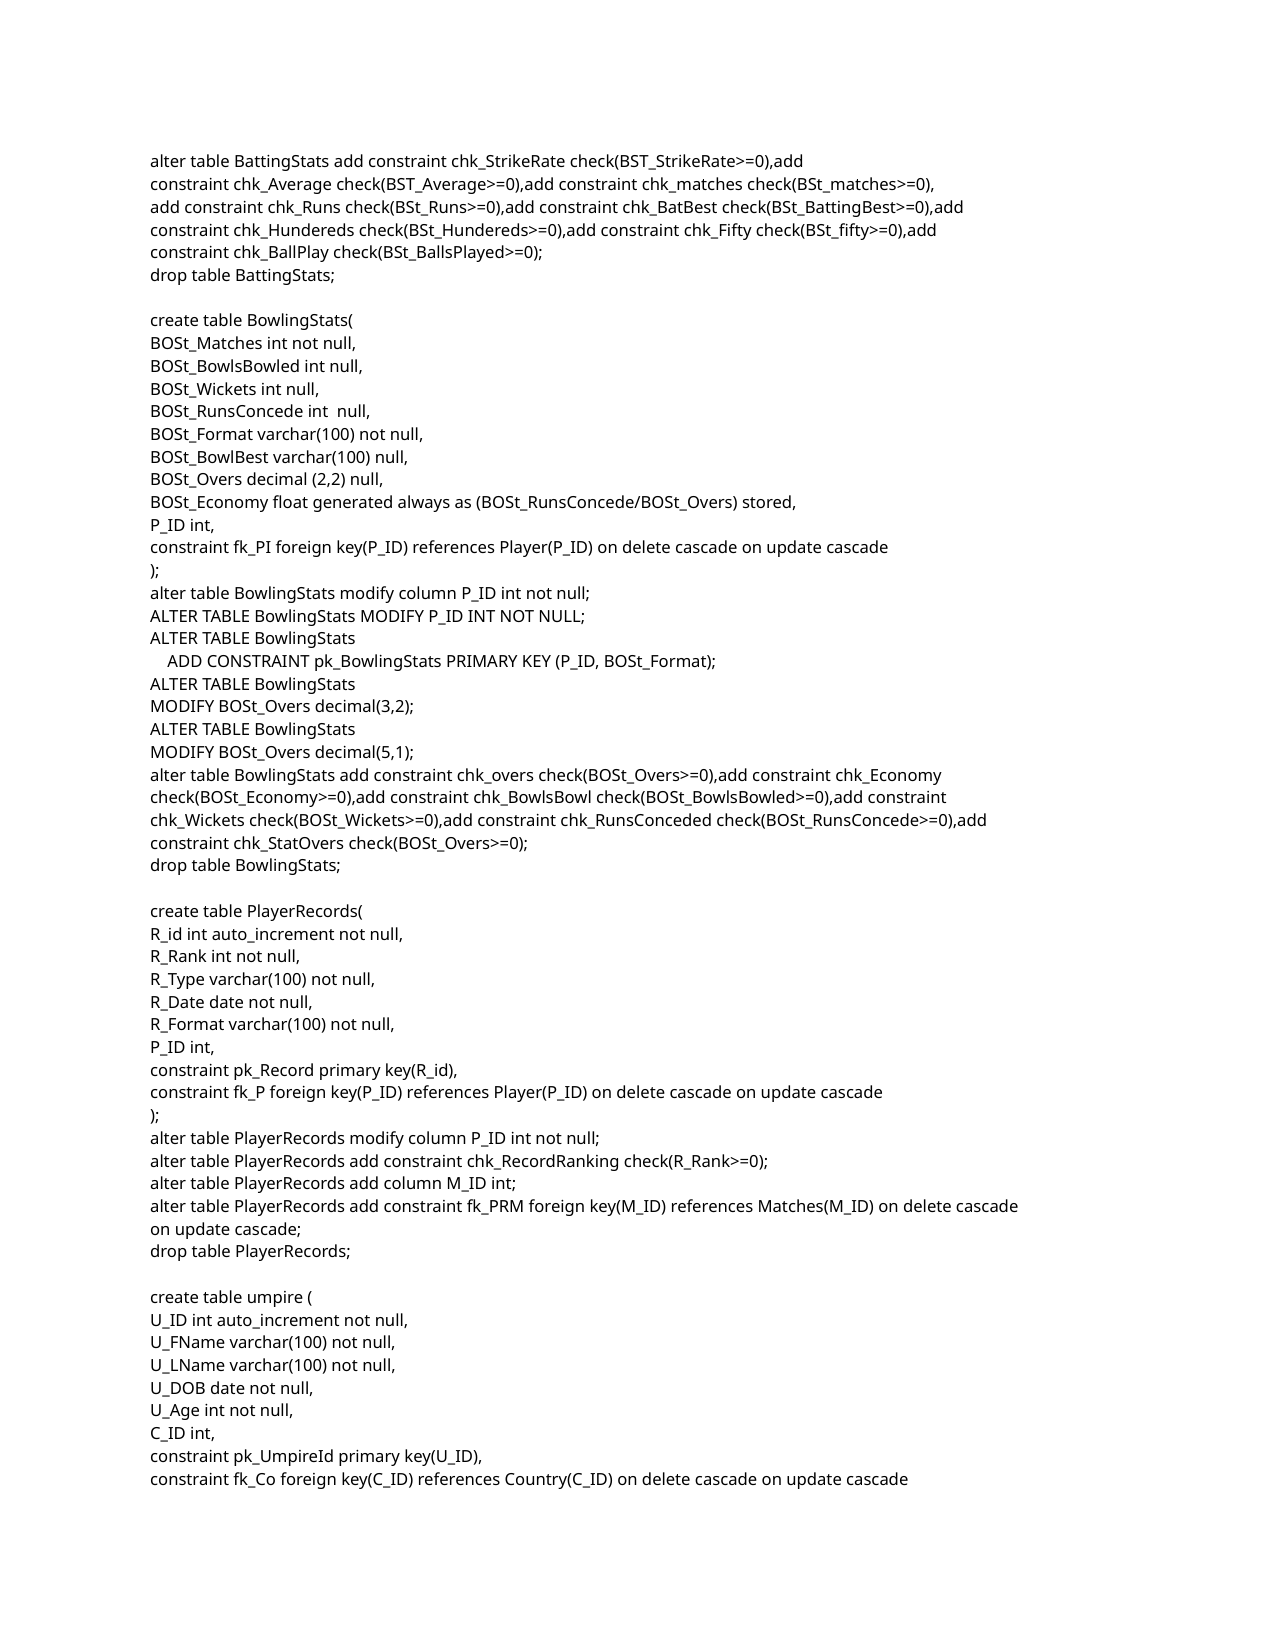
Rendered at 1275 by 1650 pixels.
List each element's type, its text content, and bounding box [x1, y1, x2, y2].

text U_DOB date not null, [150, 1376, 1125, 1399]
text BOSt_Wickets int null, [150, 377, 1125, 400]
text on update cascade; [150, 1217, 1125, 1240]
text constraint chk_BallPlay check(BSt_BallsPlayed>=0); [150, 241, 1125, 263]
text R_id int auto_increment not null, [150, 922, 1125, 945]
text ALTER TABLE BowlingStats MODIFY P_ID INT NOT NULL; [150, 604, 1125, 627]
text BOSt_Economy float generated always as (BOSt_RunsConcede/BOSt_Overs) stored, [150, 491, 1125, 513]
text constraint fk_Co foreign key(C_ID) references Country(C_ID) on delete cascade on update cascade [150, 1467, 1125, 1490]
text alter table PlayerRecords add column M_ID int; [150, 1172, 1125, 1194]
text drop table PlayerRecords; [150, 1240, 1125, 1263]
text MODIFY BOSt_Overs decimal(3,2); [150, 695, 1125, 718]
text BOSt_BowlBest varchar(100) null, [150, 445, 1125, 468]
text BOSt_Overs decimal (2,2) null, [150, 468, 1125, 491]
text ADD CONSTRAINT pk_BowlingStats PRIMARY KEY (P_ID, BOSt_Format); [150, 649, 1125, 672]
text R_Rank int not null, [150, 945, 1125, 967]
text R_Type varchar(100) not null, [150, 967, 1125, 990]
text alter table BowlingStats modify column P_ID int not null; [150, 581, 1125, 604]
text constraint chk_Average check(BST_Average>=0),add constraint chk_matches check(BSt_matches>=0), [150, 173, 1125, 195]
text constraint fk_P foreign key(P_ID) references Player(P_ID) on delete cascade on update cascade [150, 1081, 1125, 1104]
text ); [150, 1104, 1125, 1126]
text U_ID int auto_increment not null, [150, 1308, 1125, 1331]
text constraint chk_Hundereds check(BSt_Hundereds>=0),add constraint chk_Fifty check(BSt_fifty>=0),add [150, 218, 1125, 241]
text constraint pk_Record primary key(R_id), [150, 1058, 1125, 1081]
text P_ID int, [150, 513, 1125, 536]
text R_Date date not null, [150, 990, 1125, 1013]
text U_Age int not null, [150, 1399, 1125, 1422]
text BOSt_BowlsBowled int null, [150, 354, 1125, 377]
text add constraint chk_Runs check(BSt_Runs>=0),add constraint chk_BatBest check(BSt_BattingBest>=0),add [150, 195, 1125, 218]
text BOSt_Matches int not null, [150, 332, 1125, 354]
text alter table PlayerRecords modify column P_ID int not null; [150, 1126, 1125, 1149]
text U_FName varchar(100) not null, [150, 1331, 1125, 1353]
text U_LName varchar(100) not null, [150, 1353, 1125, 1376]
text drop table BowlingStats; [150, 854, 1125, 877]
text constraint pk_UmpireId primary key(U_ID), [150, 1444, 1125, 1467]
text alter table BowlingStats add constraint chk_overs check(BOSt_Overs>=0),add constraint chk_Economy [150, 763, 1125, 786]
text create table PlayerRecords( [150, 899, 1125, 922]
text alter table PlayerRecords add constraint chk_RecordRanking check(R_Rank>=0); [150, 1149, 1125, 1172]
text R_Format varchar(100) not null, [150, 1013, 1125, 1036]
text chk_Wickets check(BOSt_Wickets>=0),add constraint chk_RunsConceded check(BOSt_RunsConcede>=0),add [150, 808, 1125, 831]
text BOSt_RunsConcede int null, [150, 400, 1125, 422]
text create table umpire ( [150, 1285, 1125, 1308]
text ); [150, 559, 1125, 581]
text C_ID int, [150, 1422, 1125, 1444]
text ALTER TABLE BowlingStats [150, 672, 1125, 695]
text create table BowlingStats( [150, 309, 1125, 332]
text alter table BattingStats add constraint chk_StrikeRate check(BST_StrikeRate>=0),add [150, 150, 1125, 173]
text BOSt_Format varchar(100) not null, [150, 422, 1125, 445]
text ALTER TABLE BowlingStats [150, 718, 1125, 740]
text P_ID int, [150, 1036, 1125, 1058]
text constraint fk_PI foreign key(P_ID) references Player(P_ID) on delete cascade on update cascade [150, 536, 1125, 559]
text check(BOSt_Economy>=0),add constraint chk_BowlsBowl check(BOSt_BowlsBowled>=0),add constraint [150, 786, 1125, 808]
text constraint chk_StatOvers check(BOSt_Overs>=0); [150, 831, 1125, 854]
text ALTER TABLE BowlingStats [150, 627, 1125, 649]
text alter table PlayerRecords add constraint fk_PRM foreign key(M_ID) references Matches(M_ID) on delete cascade [150, 1194, 1125, 1217]
text MODIFY BOSt_Overs decimal(5,1); [150, 740, 1125, 763]
text drop table BattingStats; [150, 263, 1125, 286]
